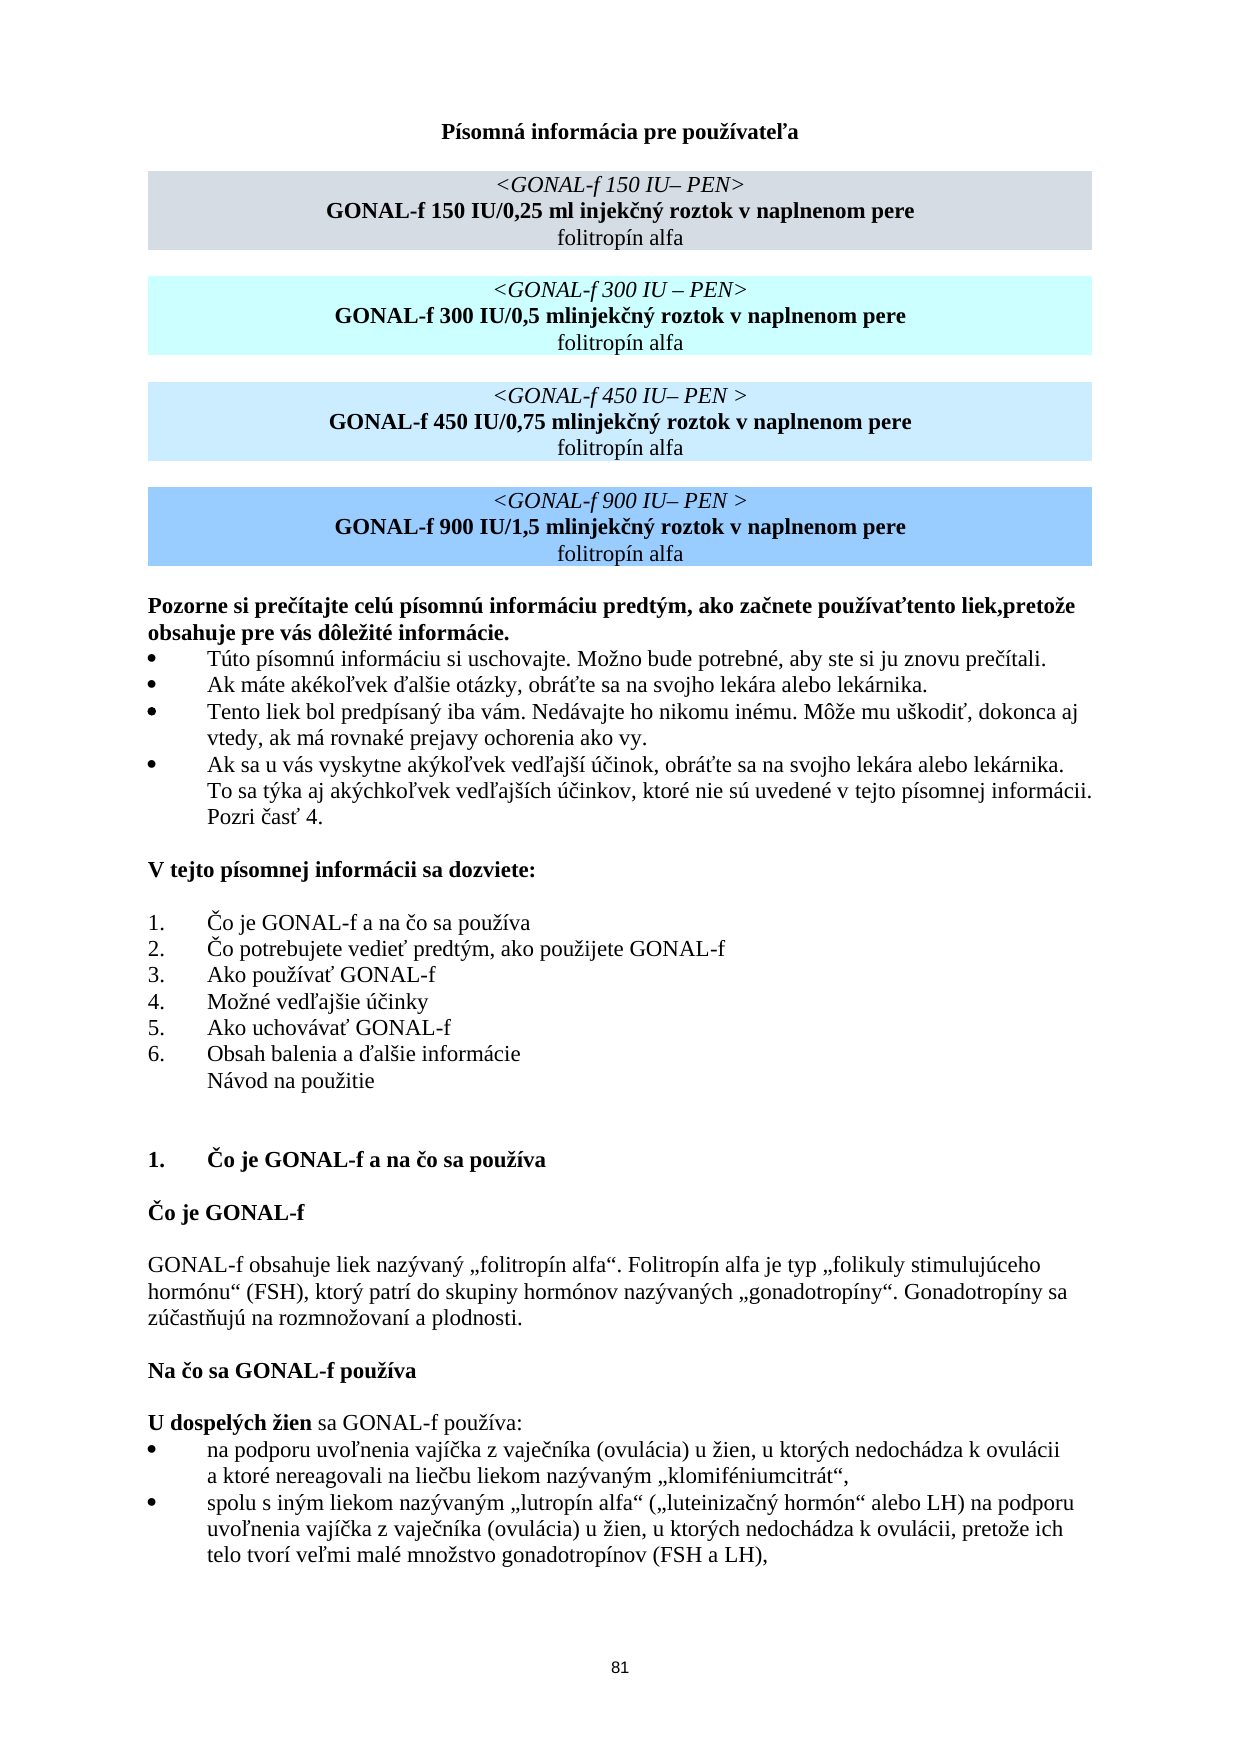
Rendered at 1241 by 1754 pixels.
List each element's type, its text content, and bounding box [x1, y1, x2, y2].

list spolu s iným liekom nazývaným „lutropín alfa“ („luteinizačný hormón“ alebo LH) na podporu uvoľnenia vajíčka z vaječníka (ovulácia) u žien, u ktorých nedochádza k ovulácii, pretože ich telo tvorí veľmi malé množstvo gonadotropínov (FSH a LH), [148, 1488, 1092, 1568]
text Návod na použitie [207, 1067, 1092, 1093]
text Pozorne si prečítajte celú písomnú informáciu predtým, ako začnete používaťtento liek,pretože obsahuje pre vás dôležité informácie. [148, 592, 1093, 645]
text GONAL-f 900 IU/1,5 mlinjekčný roztok v naplnenom pere [148, 513, 1092, 540]
list Ak sa u vás vyskytne akýkoľvek vedľajší účinok, obráťte sa na svojho lekára alebo lekárnika. To sa týka aj akýchkoľvek vedľajších účinkov, ktoré nie sú uvedené v tejto písomnej informácii. Pozri časť 4. [148, 751, 1092, 830]
text GONAL-f 300 IU/0,5 mlinjekčný roztok v naplnenom pere [148, 303, 1092, 329]
text GONAL-f 450 IU/0,75 mlinjekčný roztok v naplnenom pere [148, 408, 1092, 434]
text <GONAL-f 150 IU– PEN> [148, 171, 1092, 197]
text <GONAL-f 450 IU– PEN > [148, 382, 1092, 408]
text Čo je GONAL-f [148, 1199, 1092, 1225]
text <GONAL-f 300 IU – PEN> [148, 276, 1092, 303]
text 6. Obsah balenia a ďalšie informácie [148, 1041, 1096, 1067]
text folitropín alfa [148, 329, 1092, 355]
text GONAL-f 150 IU/0,25 ml injekčný roztok v naplnenom pere [148, 197, 1092, 223]
text U dospelých žien sa GONAL-f používa: [148, 1409, 1092, 1436]
text 3. Ako používať GONAL-f [148, 961, 1096, 988]
list Ak máte akékoľvek ďalšie otázky, obráťte sa na svojho lekára alebo lekárnika. [148, 672, 1093, 698]
text 2. Čo potrebujete vedieť predtým, ako použijete GONAL-f [148, 935, 1096, 961]
text 5. Ako uchovávať GONAL-f [148, 1014, 1096, 1041]
text 4. Možné vedľajšie účinky [148, 988, 1096, 1014]
text Na čo sa GONAL-f používa [148, 1357, 1092, 1383]
text <GONAL-f 900 IU– PEN > [148, 487, 1092, 513]
list na podporu uvoľnenia vajíčka z vaječníka (ovulácia) u žien, u ktorých nedochádza k ovulácii a ktoré nereagovali na liečbu liekom nazývaným „klomiféniumcitrát“, [148, 1436, 1092, 1488]
list Tento liek bol predpísaný iba vám. Nedávajte ho nikomu inému. Môže mu uškodiť, dokonca aj vtedy, ak má rovnaké prejavy ochorenia ako vy. [148, 698, 1093, 751]
text Písomná informácia pre používateľa [148, 118, 1092, 144]
list Túto písomnú informáciu si uschovajte. Možno bude potrebné, aby ste si ju znovu prečítali. [148, 645, 1093, 672]
text GONAL-f obsahuje liek nazývaný „folitropín alfa“. Folitropín alfa je typ „folikuly stimulujúceho hormónu“ (FSH), ktorý patrí do skupiny hormónov nazývaných „gonadotropíny“. Gonadotropíny sa zúčastňujú na rozmnožovaní a plodnosti. [148, 1251, 1092, 1330]
text folitropín alfa [148, 434, 1092, 461]
list 1. Čo je GONAL-f a na čo sa používa [148, 1146, 1093, 1172]
text folitropín alfa [148, 540, 1092, 566]
text 1. Čo je GONAL-f a na čo sa používa [148, 909, 1096, 935]
text folitropín alfa [148, 223, 1092, 250]
text V tejto písomnej informácii sa dozviete: [148, 856, 1092, 882]
